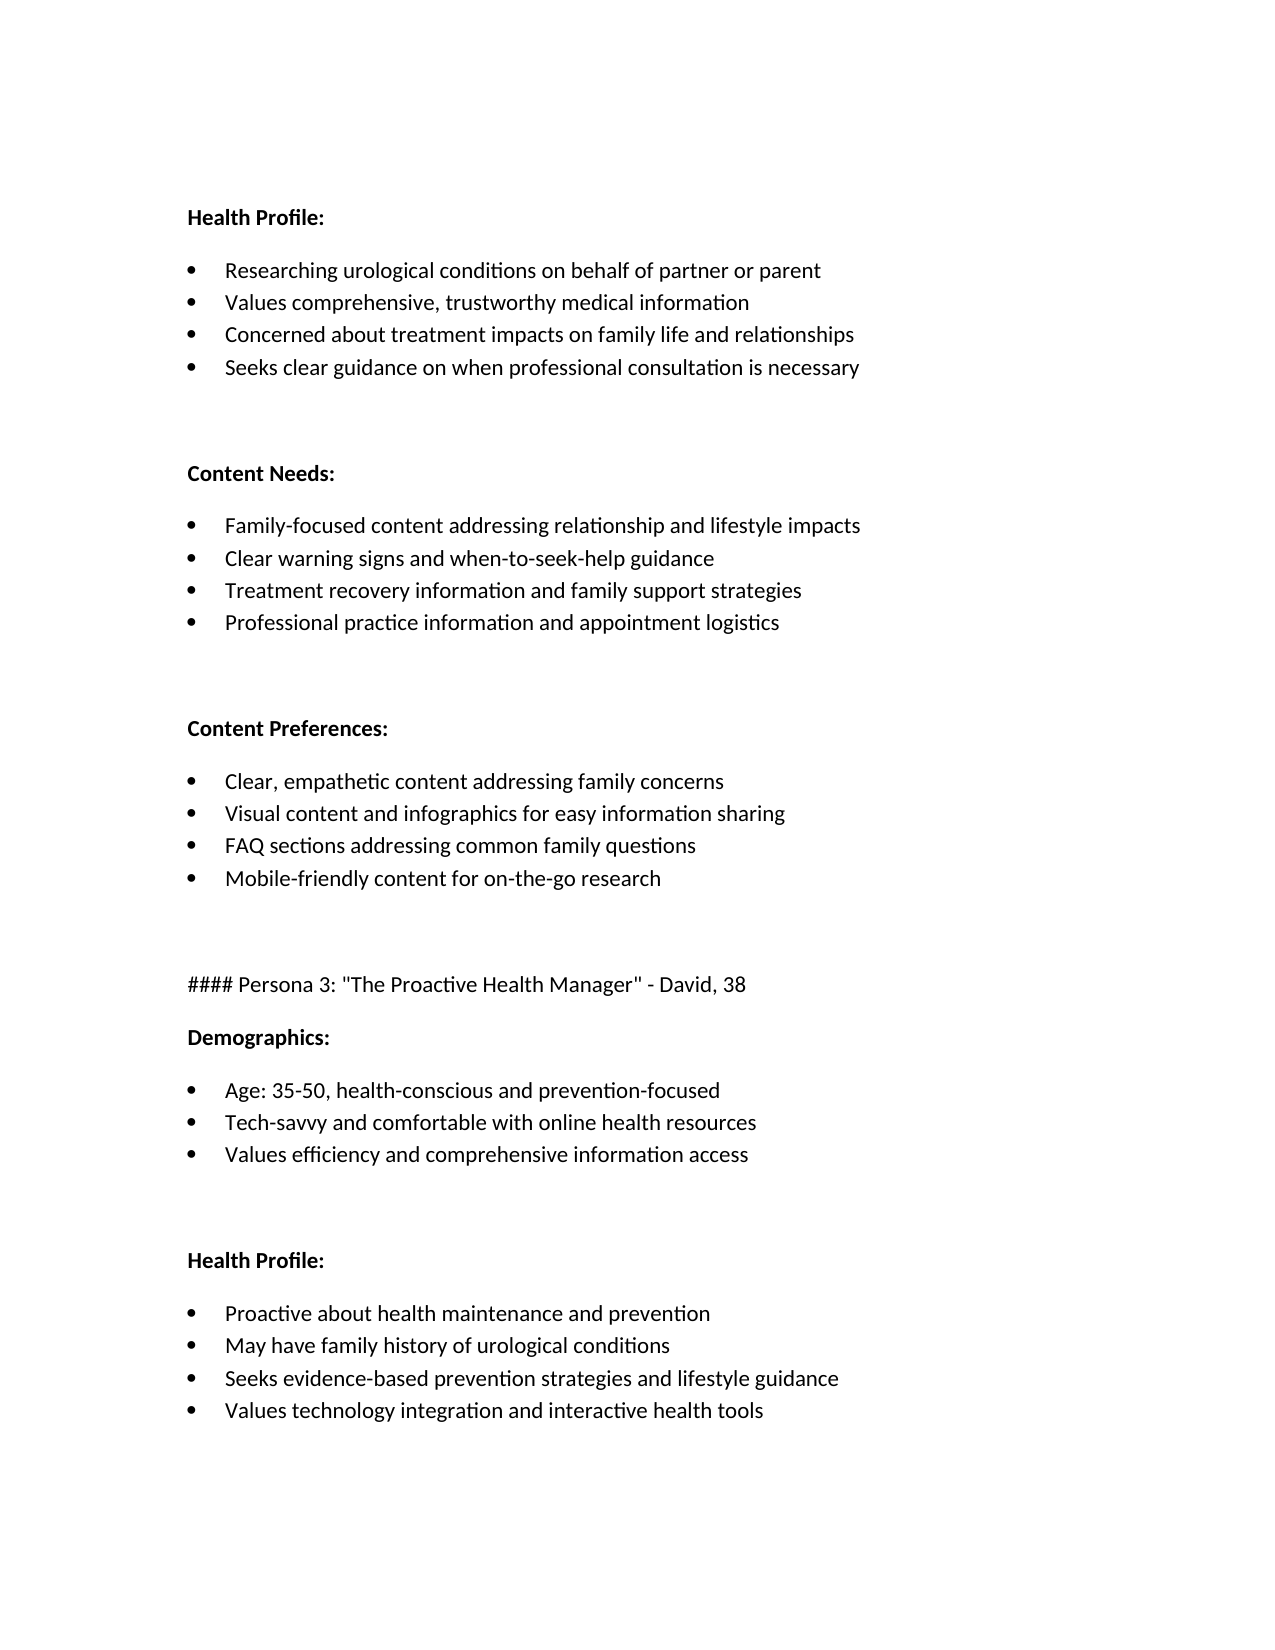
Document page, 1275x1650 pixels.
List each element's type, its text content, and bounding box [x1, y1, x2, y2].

list Professional practice information and appointment logistics [187, 608, 1087, 636]
list Seeks evidence-based prevention strategies and lifestyle guidance [187, 1364, 1087, 1392]
list Values technology integration and interactive health tools [187, 1396, 1087, 1424]
list Researching urological conditions on behalf of partner or parent [187, 256, 1087, 284]
list Proactive about health maintenance and prevention [187, 1299, 1087, 1327]
list Tech-savvy and comfortable with online health resources [187, 1108, 1087, 1136]
list Age: 35-50, health-conscious and prevention-focused [187, 1076, 1087, 1104]
list May have family history of urological conditions [187, 1332, 1087, 1359]
list Mobile-friendly content for on-the-go research [187, 864, 1087, 892]
list Clear warning signs and when-to-seek-help guidance [187, 544, 1087, 572]
text #### Persona 3: "The Proactive Health Manager" - David, 38 [187, 970, 1087, 998]
list Visual content and infographics for easy information sharing [187, 799, 1087, 827]
list Seeks clear guidance on when professional consultation is necessary [187, 353, 1087, 381]
text Health Profile: [187, 203, 1087, 231]
text Content Preferences: [187, 714, 1087, 742]
list Values efficiency and comprehensive information access [187, 1140, 1087, 1168]
list Family-focused content addressing relationship and lifestyle impacts [187, 512, 1087, 540]
list Clear, empathetic content addressing family concerns [187, 767, 1087, 795]
list Concerned about treatment impacts on family life and relationships [187, 320, 1087, 348]
list Treatment recovery information and family support strategies [187, 576, 1087, 604]
text Content Needs: [187, 459, 1087, 487]
text Demographics: [187, 1023, 1087, 1051]
list Values comprehensive, trustworthy medical information [187, 288, 1087, 316]
list FAQ sections addressing common family questions [187, 832, 1087, 860]
text Health Profile: [187, 1246, 1087, 1274]
